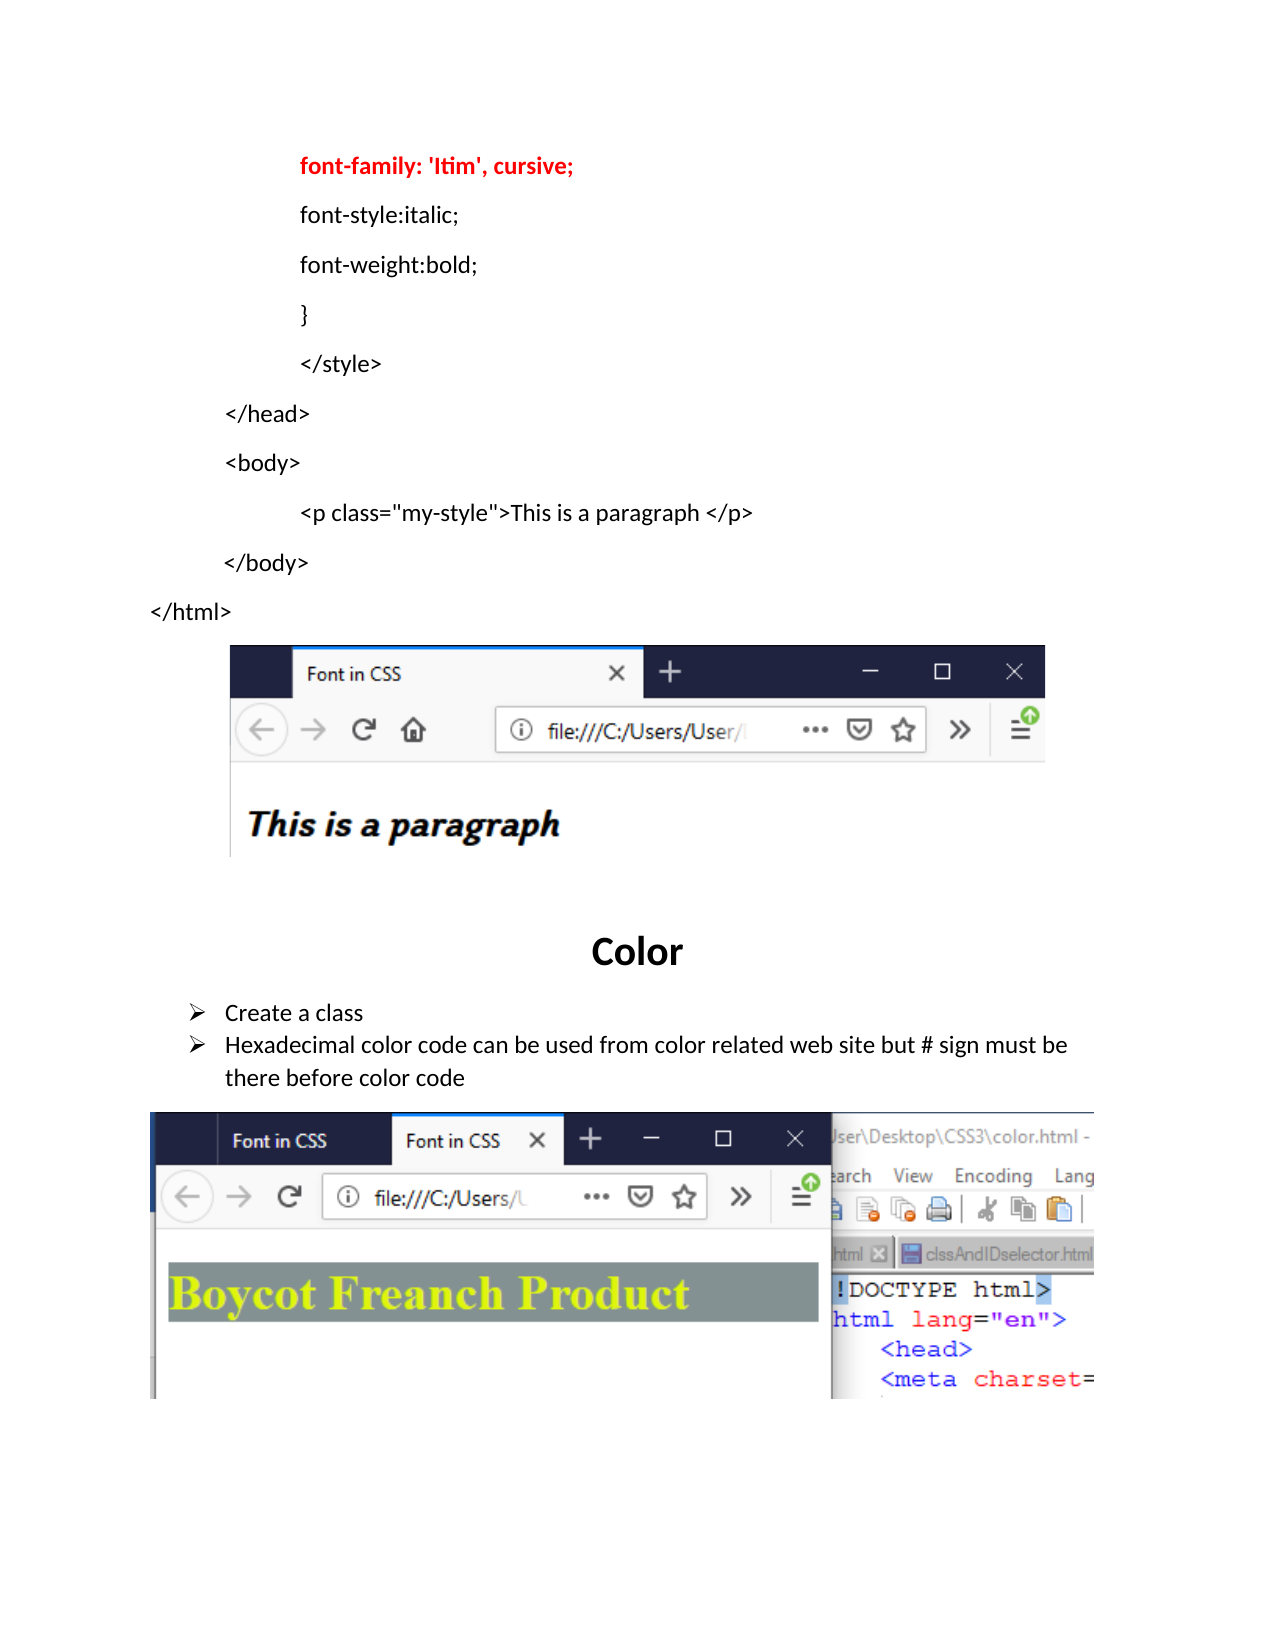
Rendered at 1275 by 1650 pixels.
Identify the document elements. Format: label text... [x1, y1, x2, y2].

list Hexadecimal color code can be used from color related web site but # sign must be there before color code [187, 1030, 1125, 1093]
text </body> [150, 547, 1125, 577]
list Create a class [187, 997, 1125, 1027]
picture [150, 1112, 1094, 1399]
text <p class="my-style">This is a paragraph </p> [150, 497, 1125, 528]
text Color [150, 925, 1125, 976]
text </html> [150, 596, 1125, 627]
text <body> [150, 447, 1125, 478]
text font-family: 'Itim', cursive; [150, 150, 1125, 181]
text </head> [150, 398, 1125, 428]
text font-style:italic; [150, 199, 1125, 230]
text } [150, 299, 1125, 329]
text </style> [150, 348, 1125, 379]
text font-weight:bold; [150, 249, 1125, 280]
picture [229, 645, 1046, 857]
